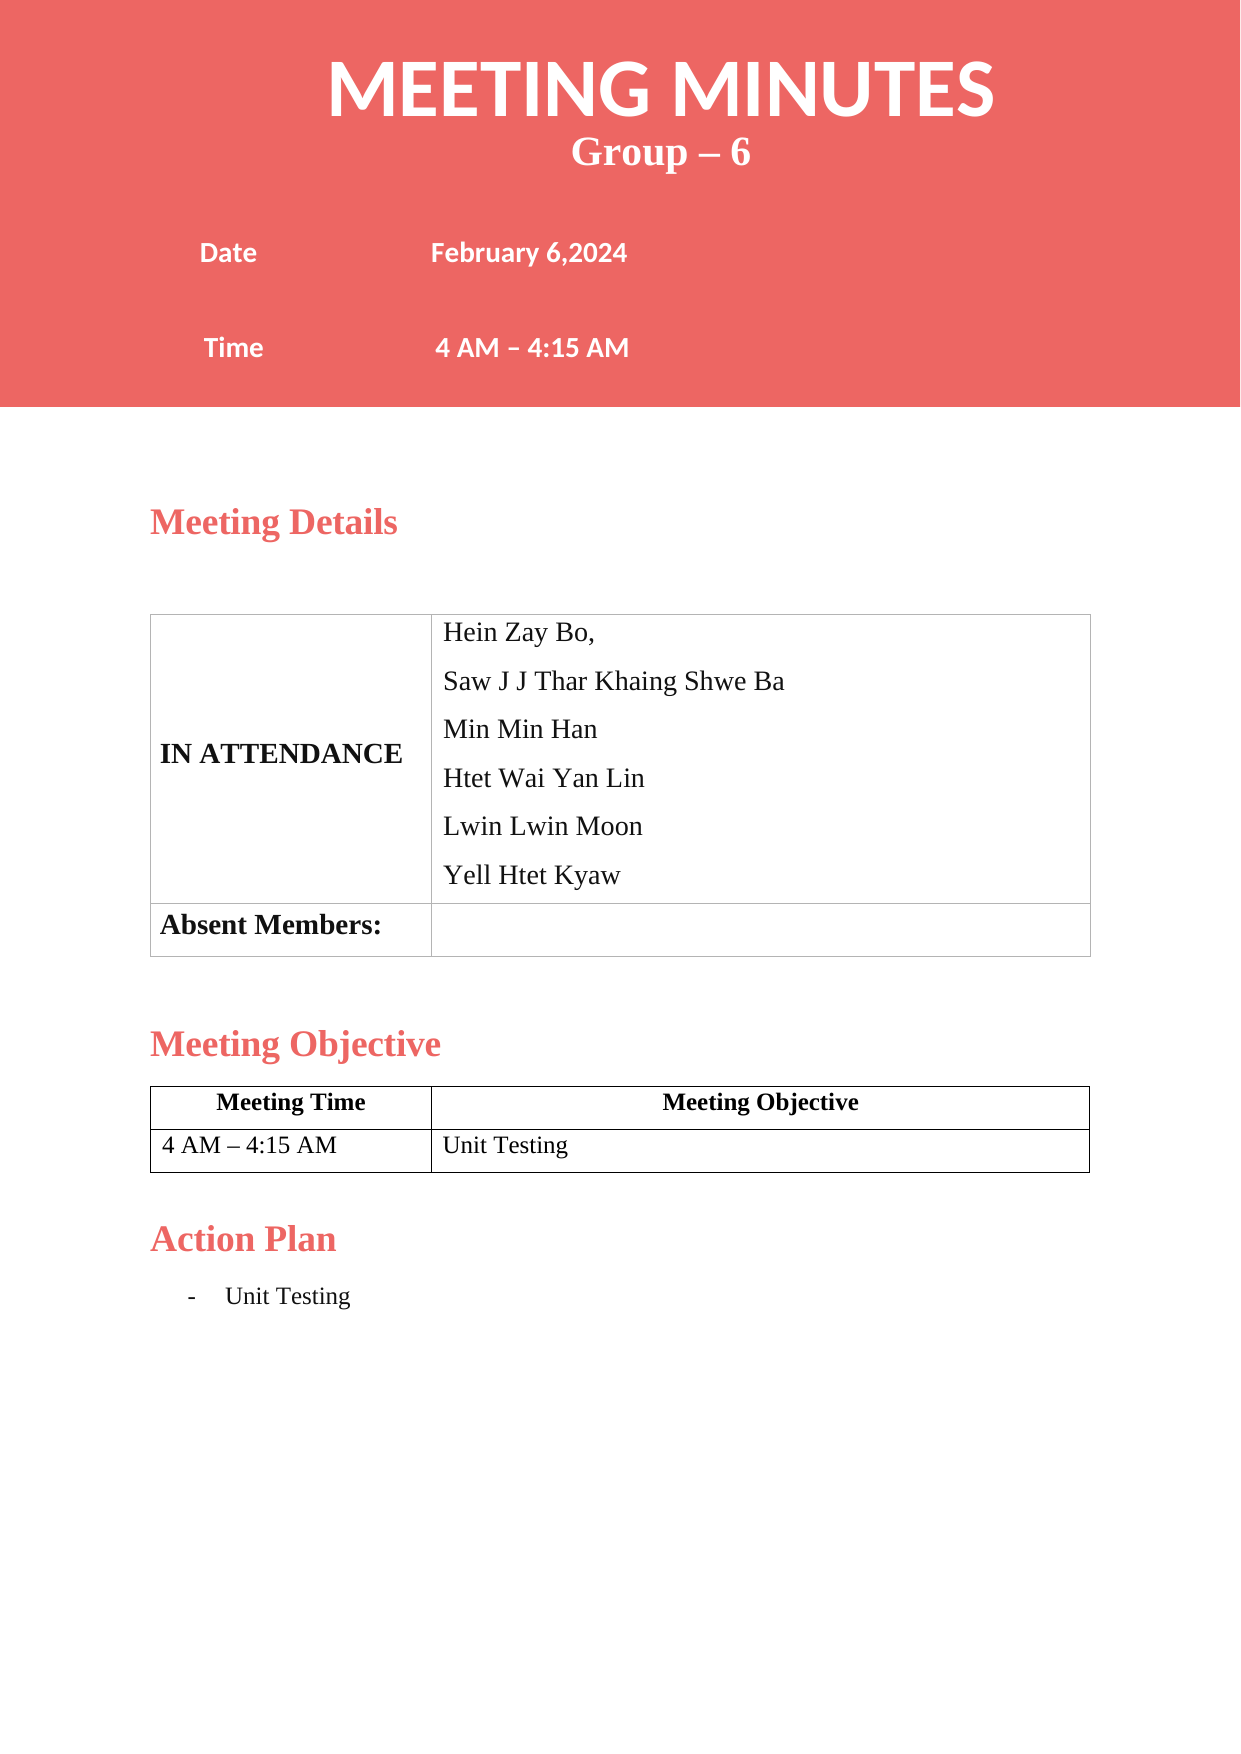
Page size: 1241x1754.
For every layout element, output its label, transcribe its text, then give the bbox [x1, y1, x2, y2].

text Meeting Details [150, 499, 1090, 542]
table_cell 4 AM – 4:15 AM [151, 1130, 431, 1172]
table_cell Absent Members: [151, 904, 431, 956]
text Action Plan [150, 1216, 1090, 1259]
list Unit Testing [187, 1281, 1090, 1310]
table_header IN ATTENDANCE [151, 615, 431, 903]
table_header Meeting Time [151, 1087, 431, 1129]
text Meeting Objective [150, 1022, 1125, 1065]
table_cell Unit Testing [432, 1130, 1089, 1172]
table_header Hein Zay Bo, Saw J J Thar Khaing Shwe Ba Min Min Han Htet Wai Yan Lin Lwin Lwin Moon Yell Htet Kyaw [432, 615, 1090, 903]
table_cell [432, 904, 1090, 956]
table_header Meeting Objective [432, 1087, 1089, 1129]
